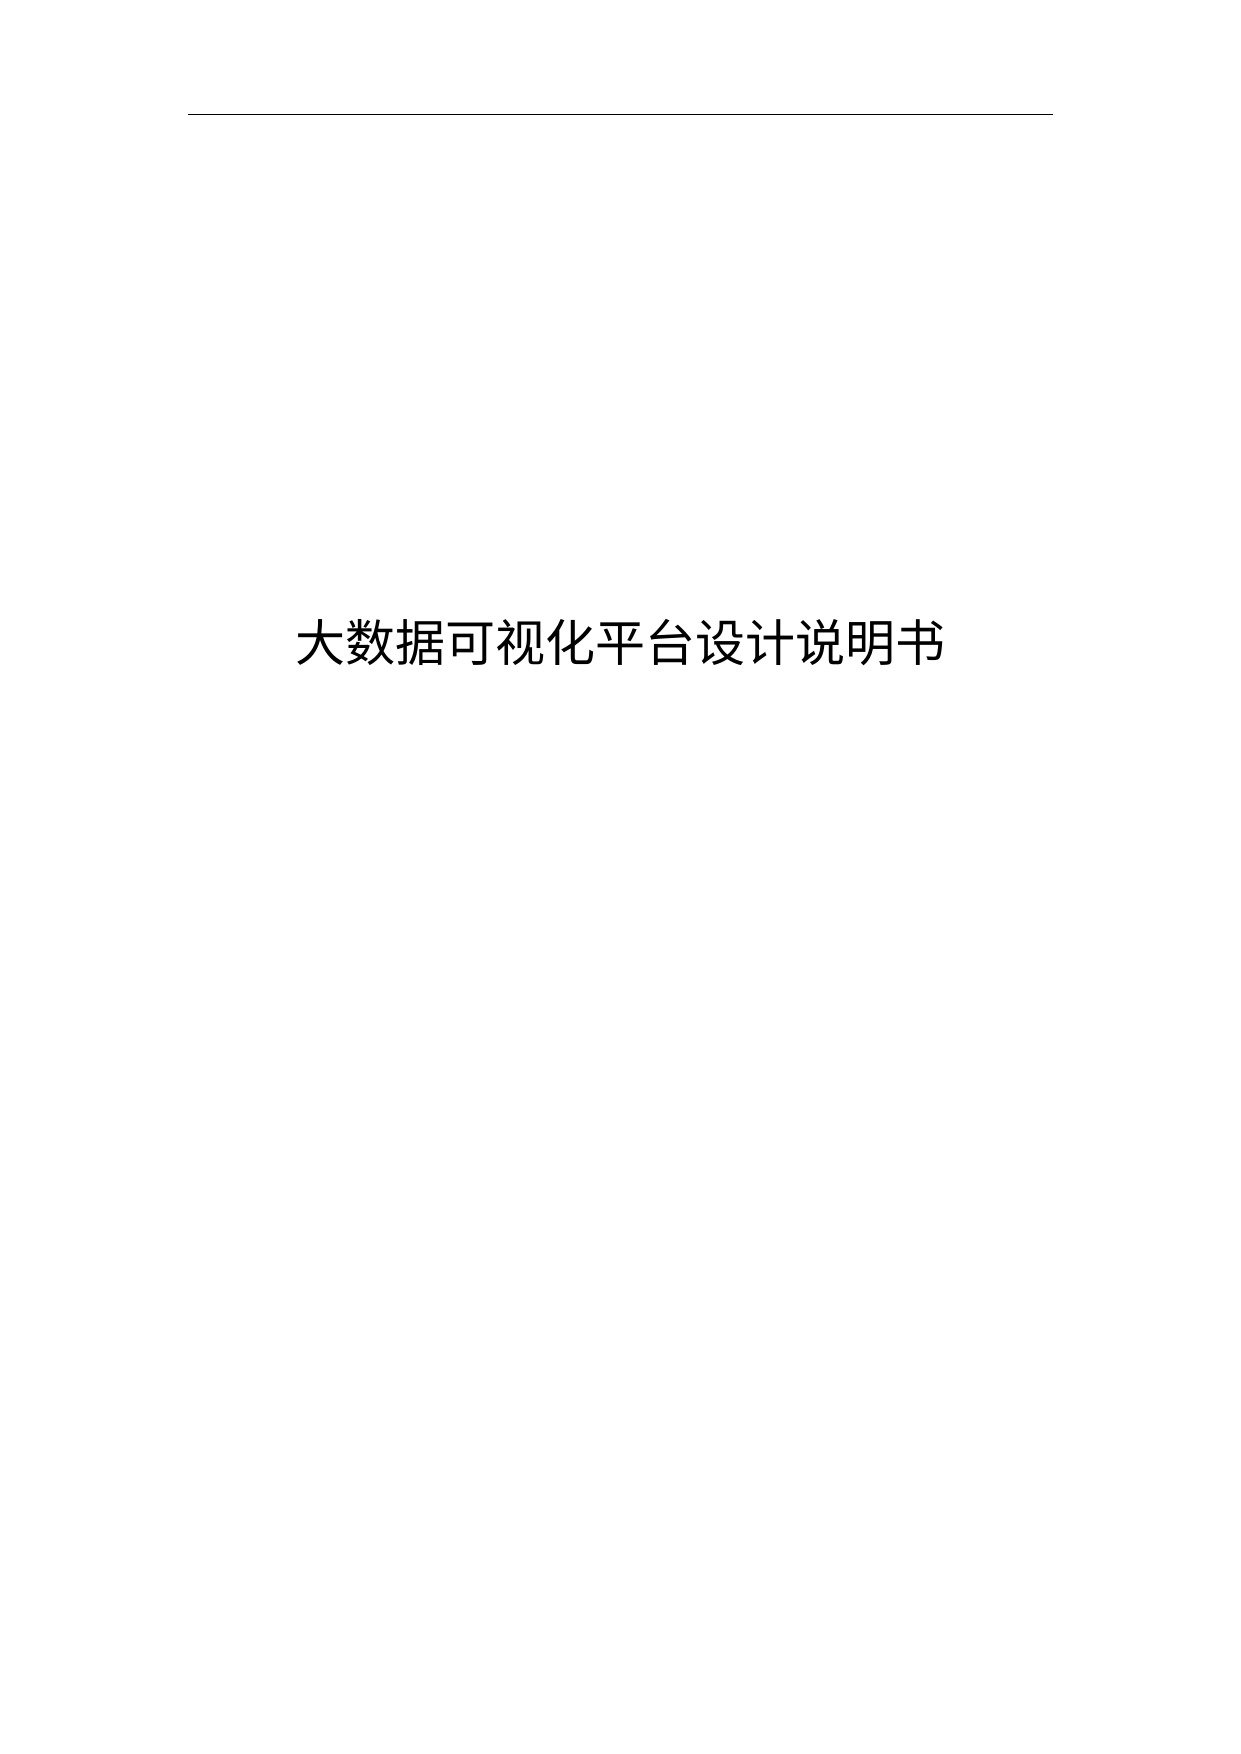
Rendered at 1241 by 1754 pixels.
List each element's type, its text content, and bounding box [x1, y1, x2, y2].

subtitle 大数据可视化平台设计说明书 [187, 591, 1053, 689]
